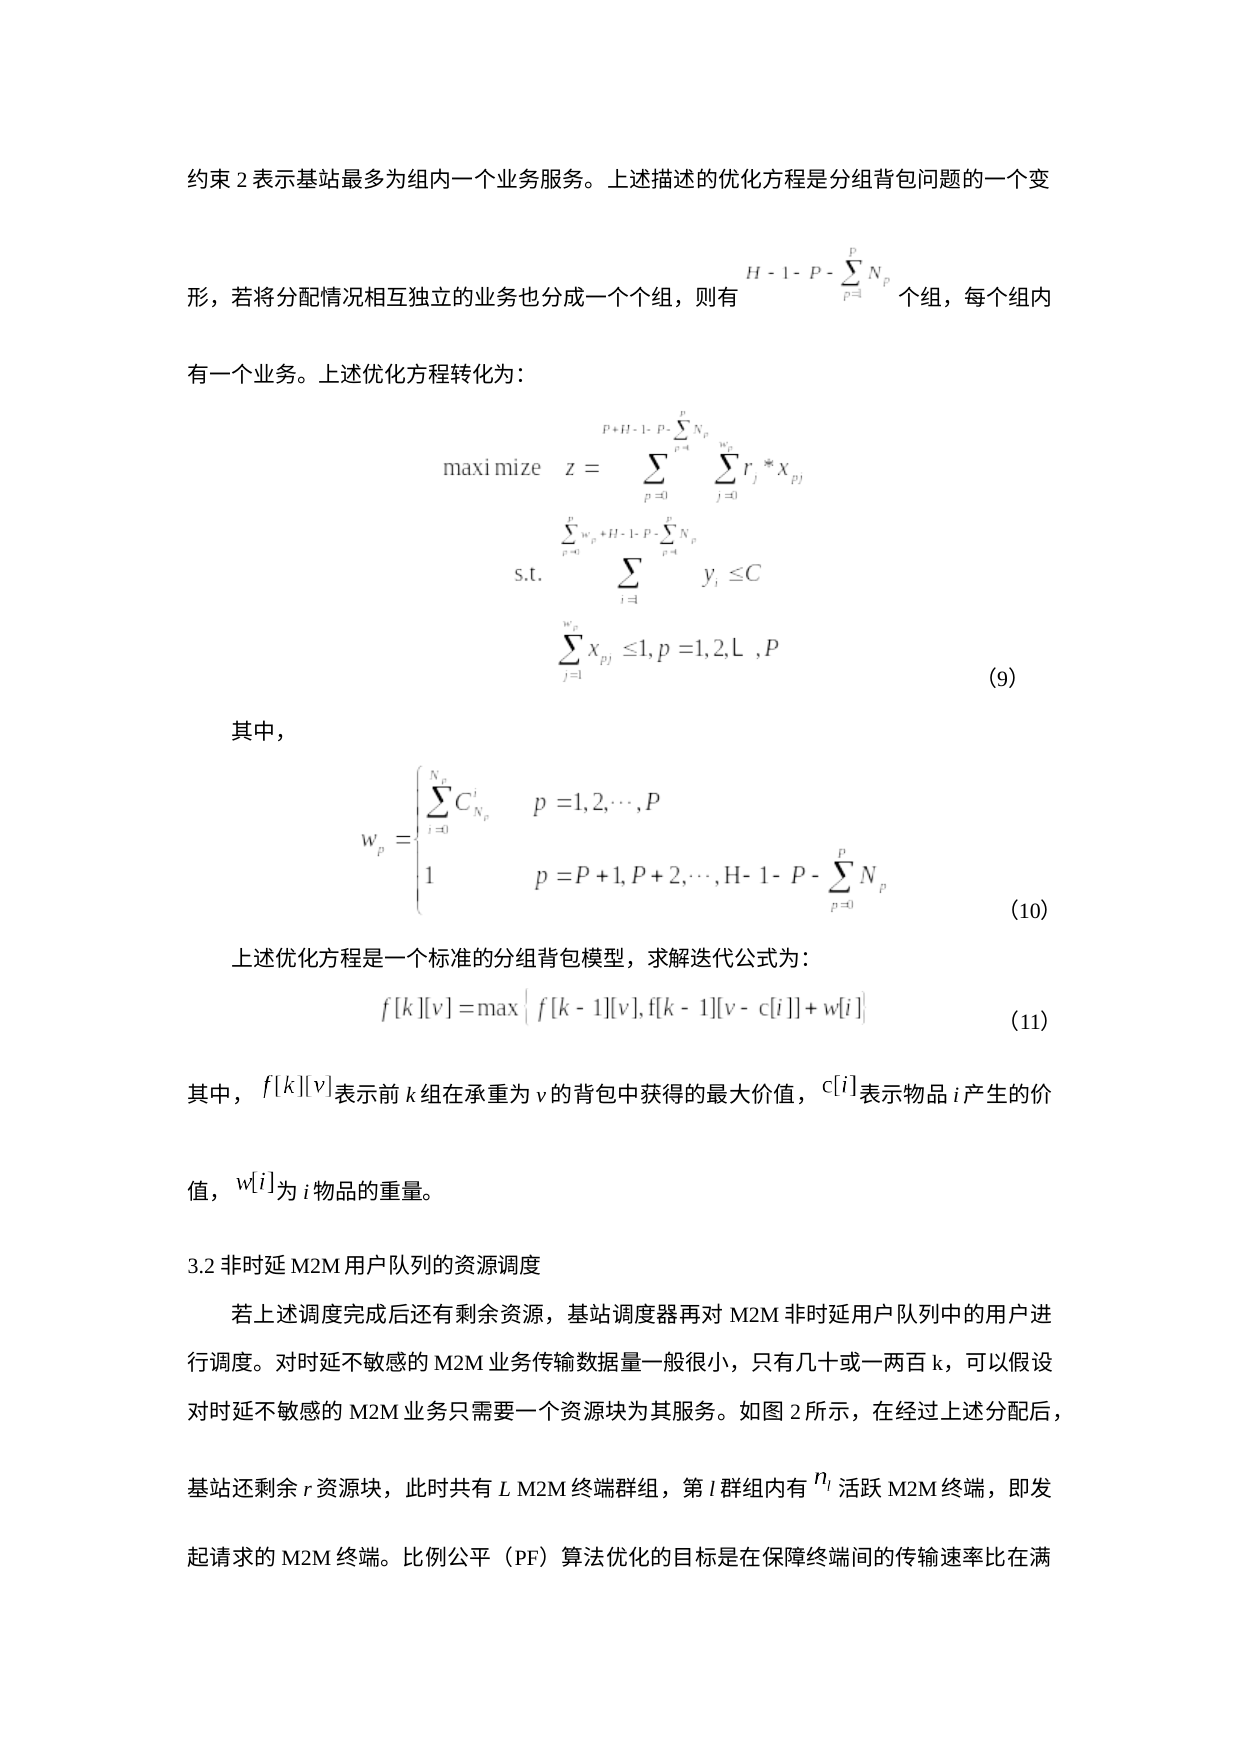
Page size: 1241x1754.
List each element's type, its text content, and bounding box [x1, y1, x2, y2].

text 3.2 非时延M2M用户队列的资源调度 [187, 1248, 1053, 1280]
text 其中， [187, 714, 1053, 746]
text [187, 1296, 1053, 1572]
text 其中，表示前k组在承重为v的背包中获得的最大价值，表示物品i产生的价值，为i物品的重量。 [187, 1069, 1053, 1232]
text （10） [187, 762, 1053, 924]
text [187, 162, 1053, 389]
text （9） [187, 405, 1053, 698]
text （11） [187, 989, 1053, 1054]
text 上述优化方程是一个标准的分组背包模型，求解迭代公式为： [187, 940, 1053, 973]
